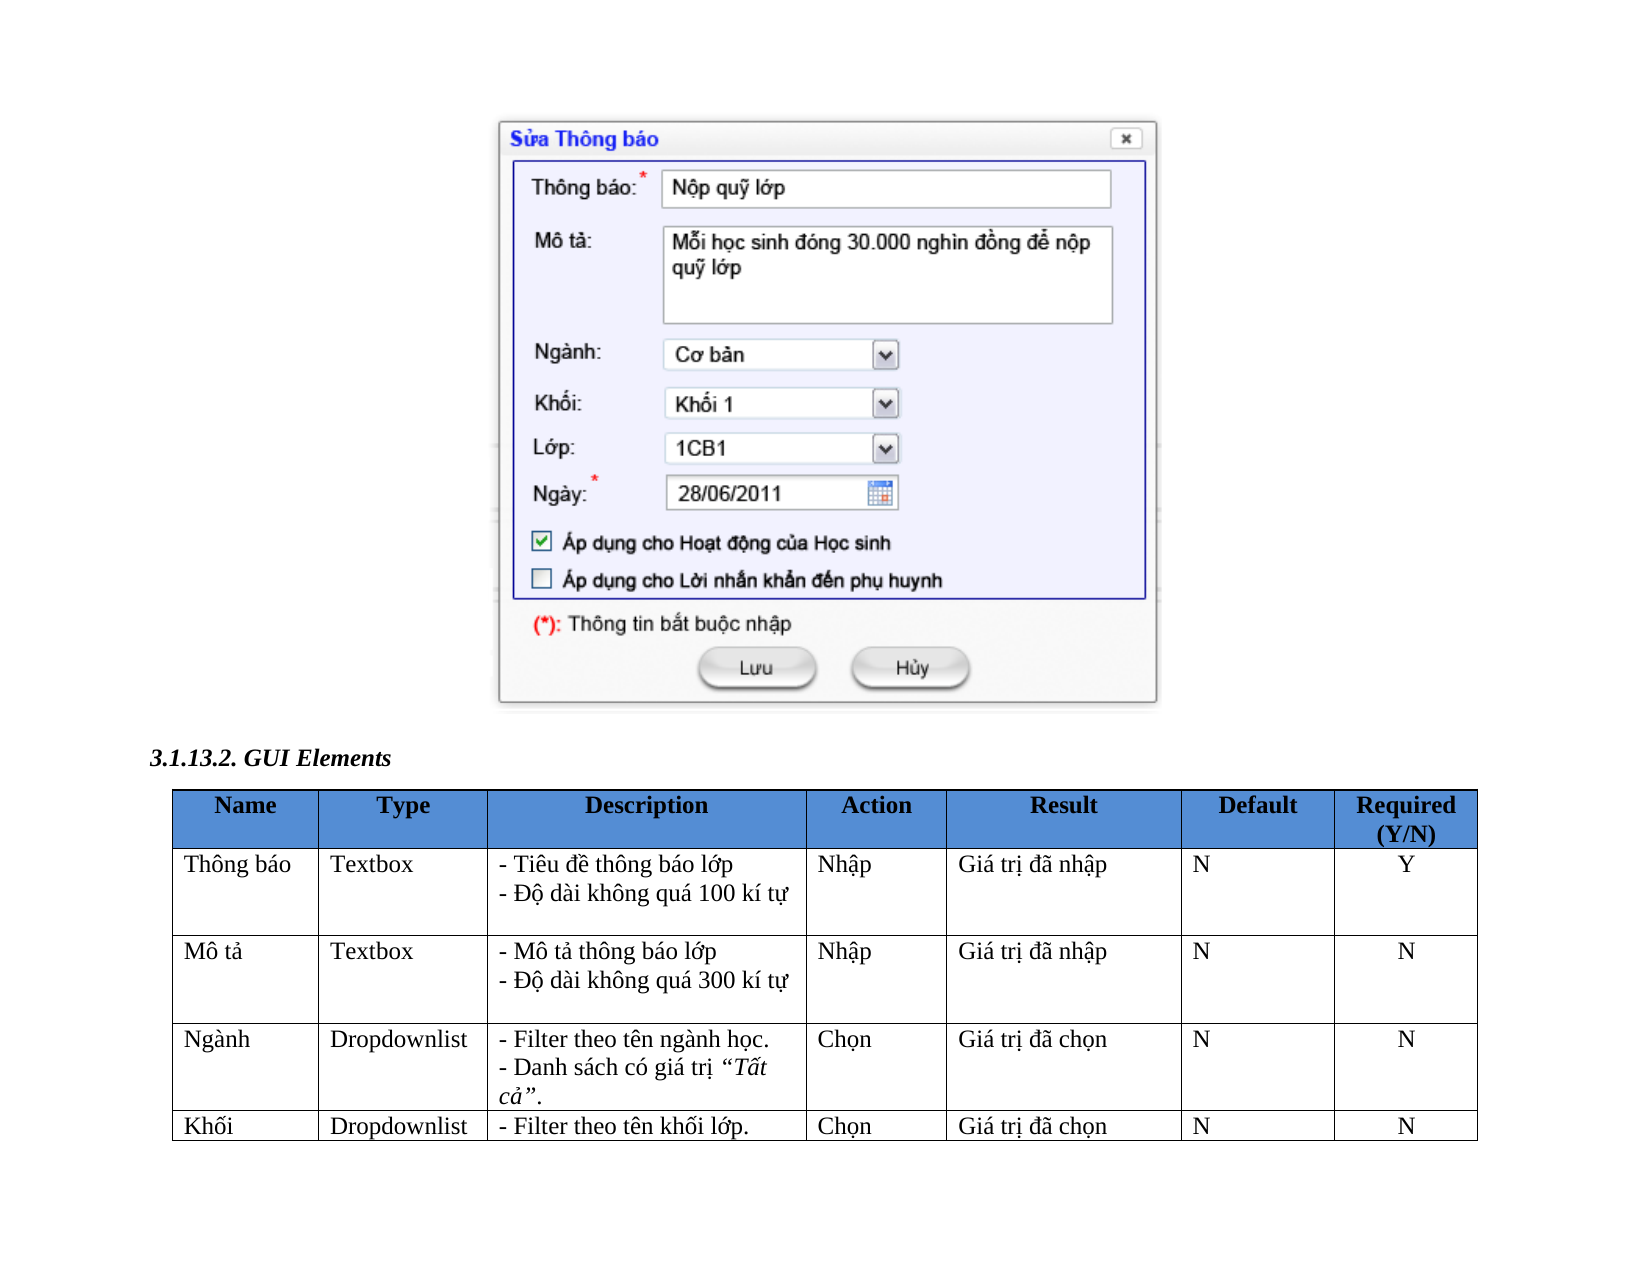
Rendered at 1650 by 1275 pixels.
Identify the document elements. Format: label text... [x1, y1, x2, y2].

table_header Default [1182, 791, 1334, 848]
table_cell - Mô tả thông báo lớp - Độ dài không quá 300 kí tự [488, 936, 806, 1023]
table_cell Thông báo [173, 849, 318, 935]
table_cell Nhập [807, 849, 946, 935]
table_cell N [1182, 849, 1334, 935]
table_header Result [947, 791, 1181, 848]
table_cell N [1335, 1111, 1477, 1140]
table_cell Mô tả [173, 936, 318, 1023]
table_cell N [1182, 1111, 1334, 1140]
table_cell N [1335, 1024, 1477, 1110]
table_cell N [1182, 936, 1334, 1023]
table_header Description [488, 791, 806, 848]
table_cell Dropdownlist [319, 1024, 487, 1110]
table_cell - Filter theo tên ngành học. - Danh sách có giá trị “Tất cả”. [488, 1024, 806, 1110]
table_cell Textbox [319, 936, 487, 1023]
table_header Name [173, 791, 318, 848]
table_cell - Tiêu đề thông báo lớp - Độ dài không quá 100 kí tự [488, 849, 806, 935]
table_cell Giá trị đã chọn [947, 1111, 1181, 1140]
table_cell Chọn [807, 1111, 946, 1140]
table_cell Giá trị đã nhập [947, 936, 1181, 1023]
picture [488, 112, 1162, 714]
table_cell Textbox [319, 849, 487, 935]
table_cell Ngành [173, 1024, 318, 1110]
table_cell Nhập [807, 936, 946, 1023]
table_cell Khối [173, 1111, 318, 1140]
table_header Action [807, 791, 946, 848]
table_header Required (Y/N) [1335, 791, 1477, 848]
table_cell Dropdownlist [319, 1111, 487, 1140]
table_cell Y [1335, 849, 1477, 935]
table_header Type [319, 791, 487, 848]
table_cell N [1335, 936, 1477, 1023]
table_cell Giá trị đã chọn [947, 1024, 1181, 1110]
table_cell N [1182, 1024, 1334, 1110]
table_cell Giá trị đã nhập [947, 849, 1181, 935]
subtitle 3.1.13.2. GUI Elements [150, 743, 1500, 772]
table_cell Chọn [807, 1024, 946, 1110]
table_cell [488, 1111, 806, 1140]
